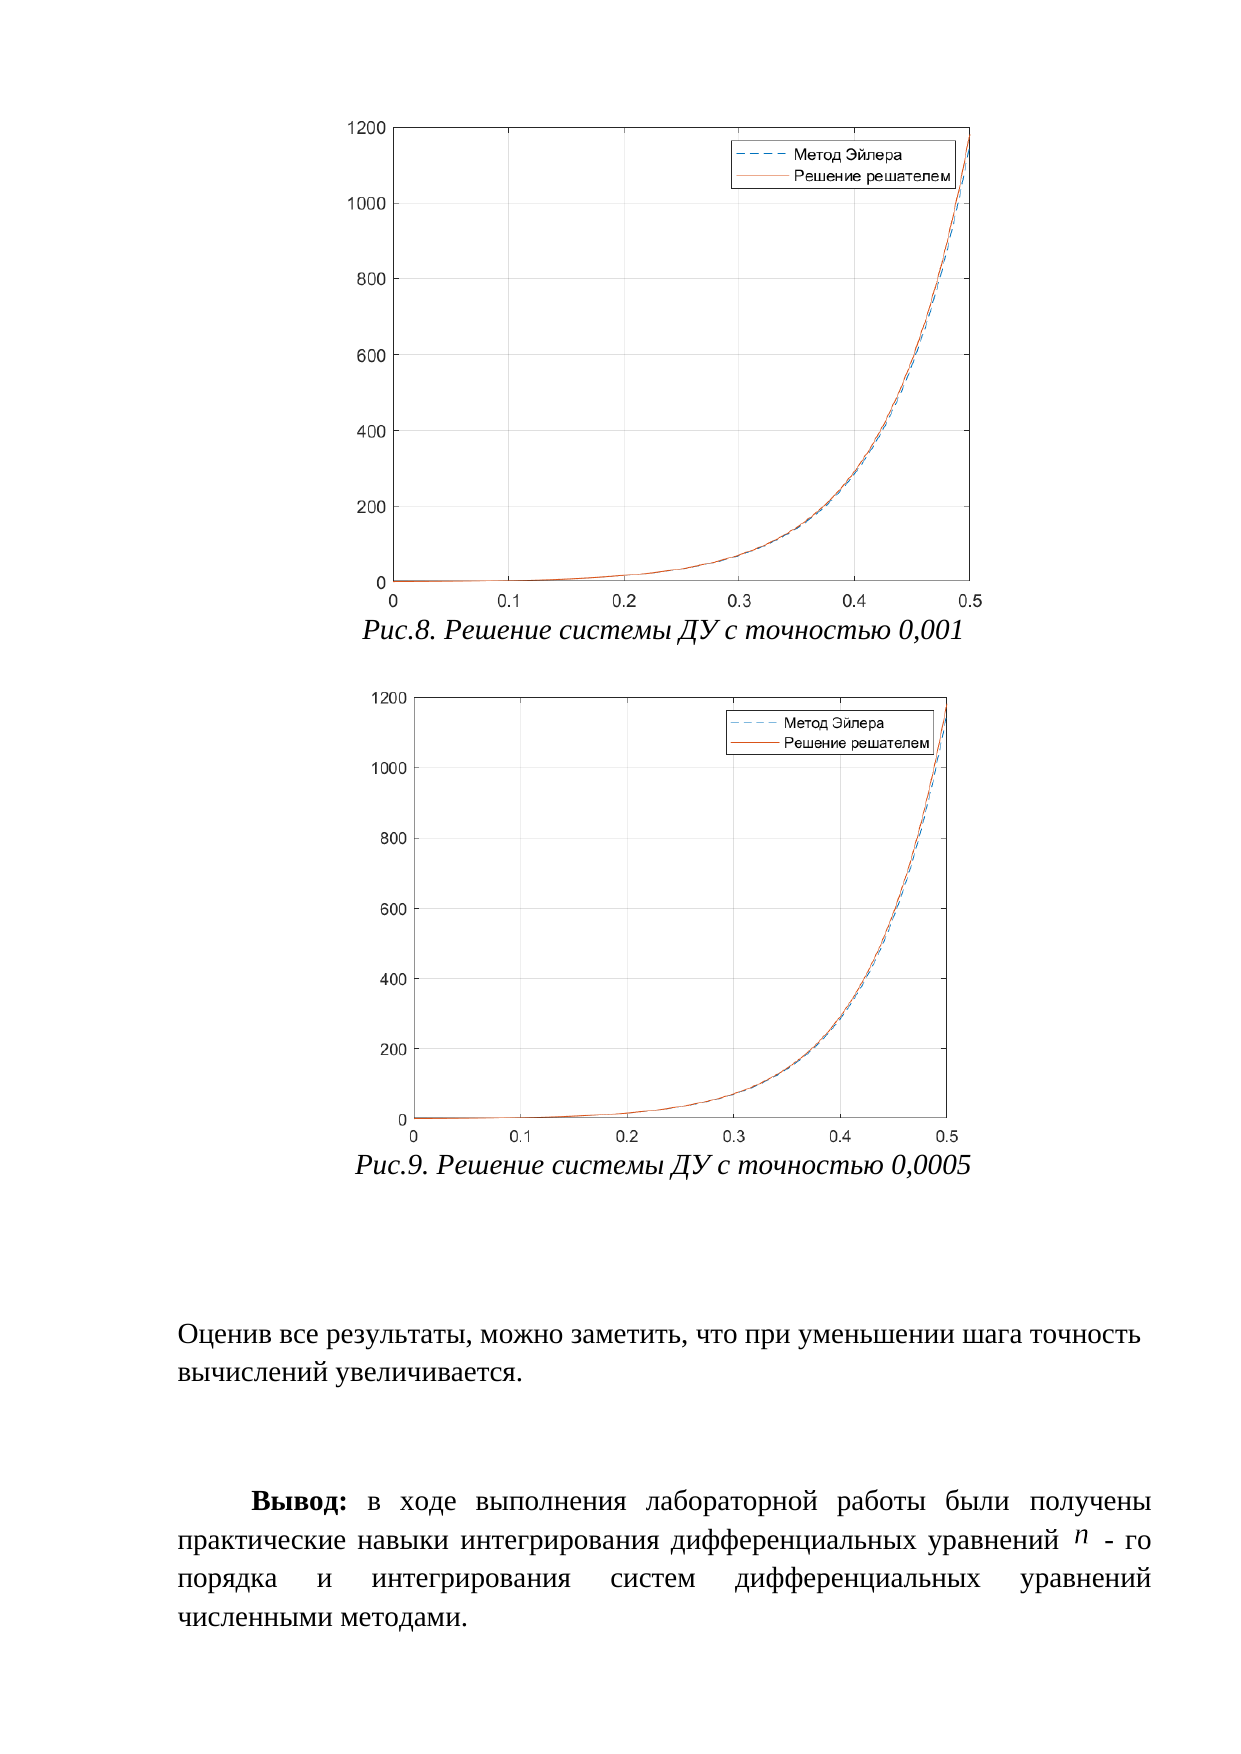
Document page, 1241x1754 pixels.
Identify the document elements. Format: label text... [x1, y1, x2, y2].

text Рис.9. Решение системы ДУ с точностью 0,0005 [177, 1147, 1152, 1181]
text Вывод: в ходе выполнения лабораторной работы были получены практические навыки интегрирования дифференциальных уравнений - го порядка и интегрирования систем дифференциальных уравнений численными методами. [177, 1483, 1152, 1633]
picture [370, 689, 959, 1144]
text Рис.8. Решение системы ДУ с точностью 0,001 [177, 612, 1152, 646]
picture [346, 118, 983, 609]
text Оценив все результаты, можно заметить, что при уменьшении шага точность вычислений увеличивается. [177, 1316, 1152, 1388]
